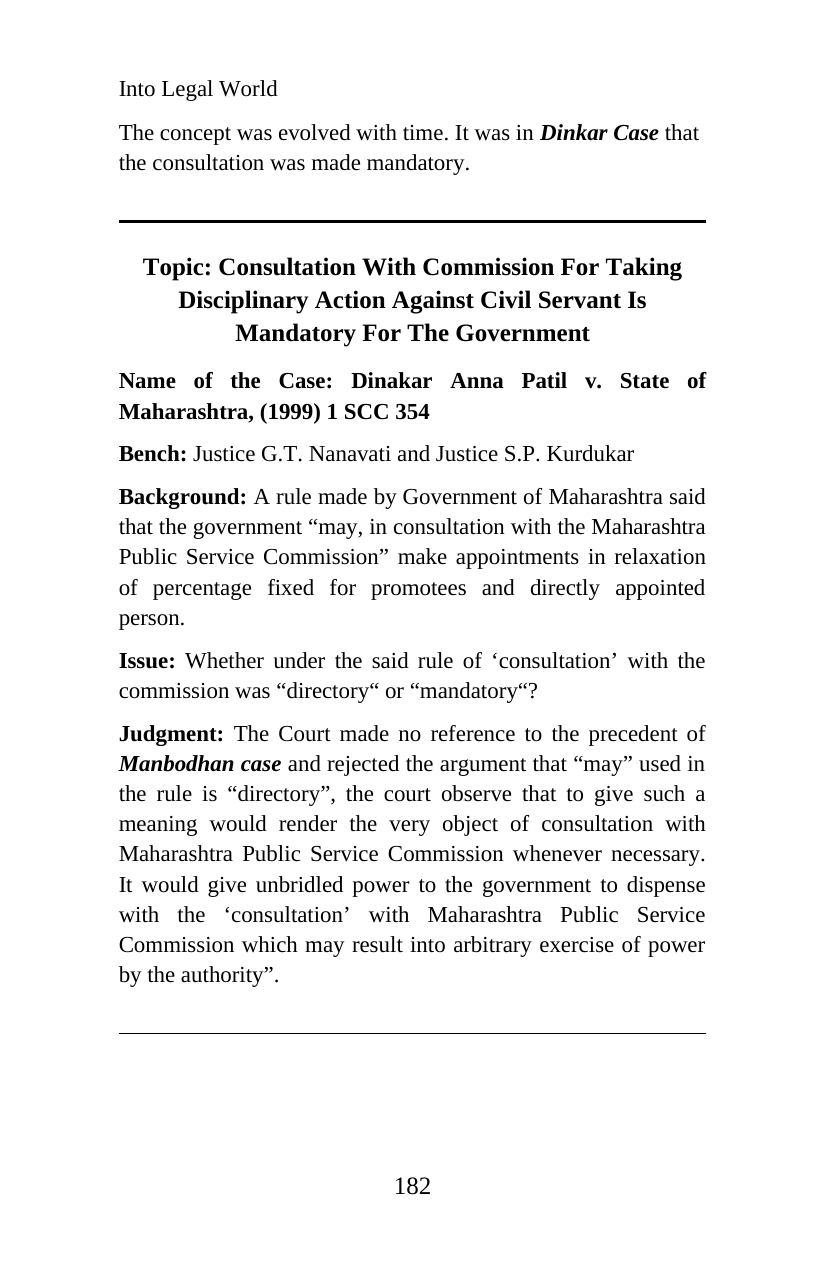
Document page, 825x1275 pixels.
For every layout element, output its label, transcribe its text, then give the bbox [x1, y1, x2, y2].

text Name of the Case: Dinakar Anna Patil v. State of Maharashtra, (1999) 1 SCC 354 [118, 368, 706, 424]
text Bench: Justice G.T. Nanavati and Justice S.P. Kurdukar [118, 441, 706, 467]
subtitle Topic: Consultation With Commission For Taking Disciplinary Action Against Civil Servant Is Mandatory For The Government [118, 252, 706, 347]
text Judgment: The Court made no reference to the precedent of Manbodhan case and rejected the argument that “may” used in the rule is “directory”, the court observe that to give such a meaning would render the very object of consultation with Maharashtra Public Service Commission whenever necessary. It would give unbridled power to the government to dispense with the ‘consultation’ with Maharashtra Public Service Commission which may result into arbitrary exercise of power by the authority”. [118, 720, 706, 988]
text The concept was evolved with time. It was in Dinkar Case that the consultation was made mandatory. [118, 118, 706, 175]
text Background: A rule made by Government of Maharashtra said that the government “may, in consultation with the Maharashtra Public Service Commission” make appointments in relaxation of percentage fixed for promotees and directly appointed person. [118, 483, 706, 630]
text Issue: Whether under the said rule of ‘consultation’ with the commission was “directory“ or “mandatory“? [118, 647, 706, 703]
